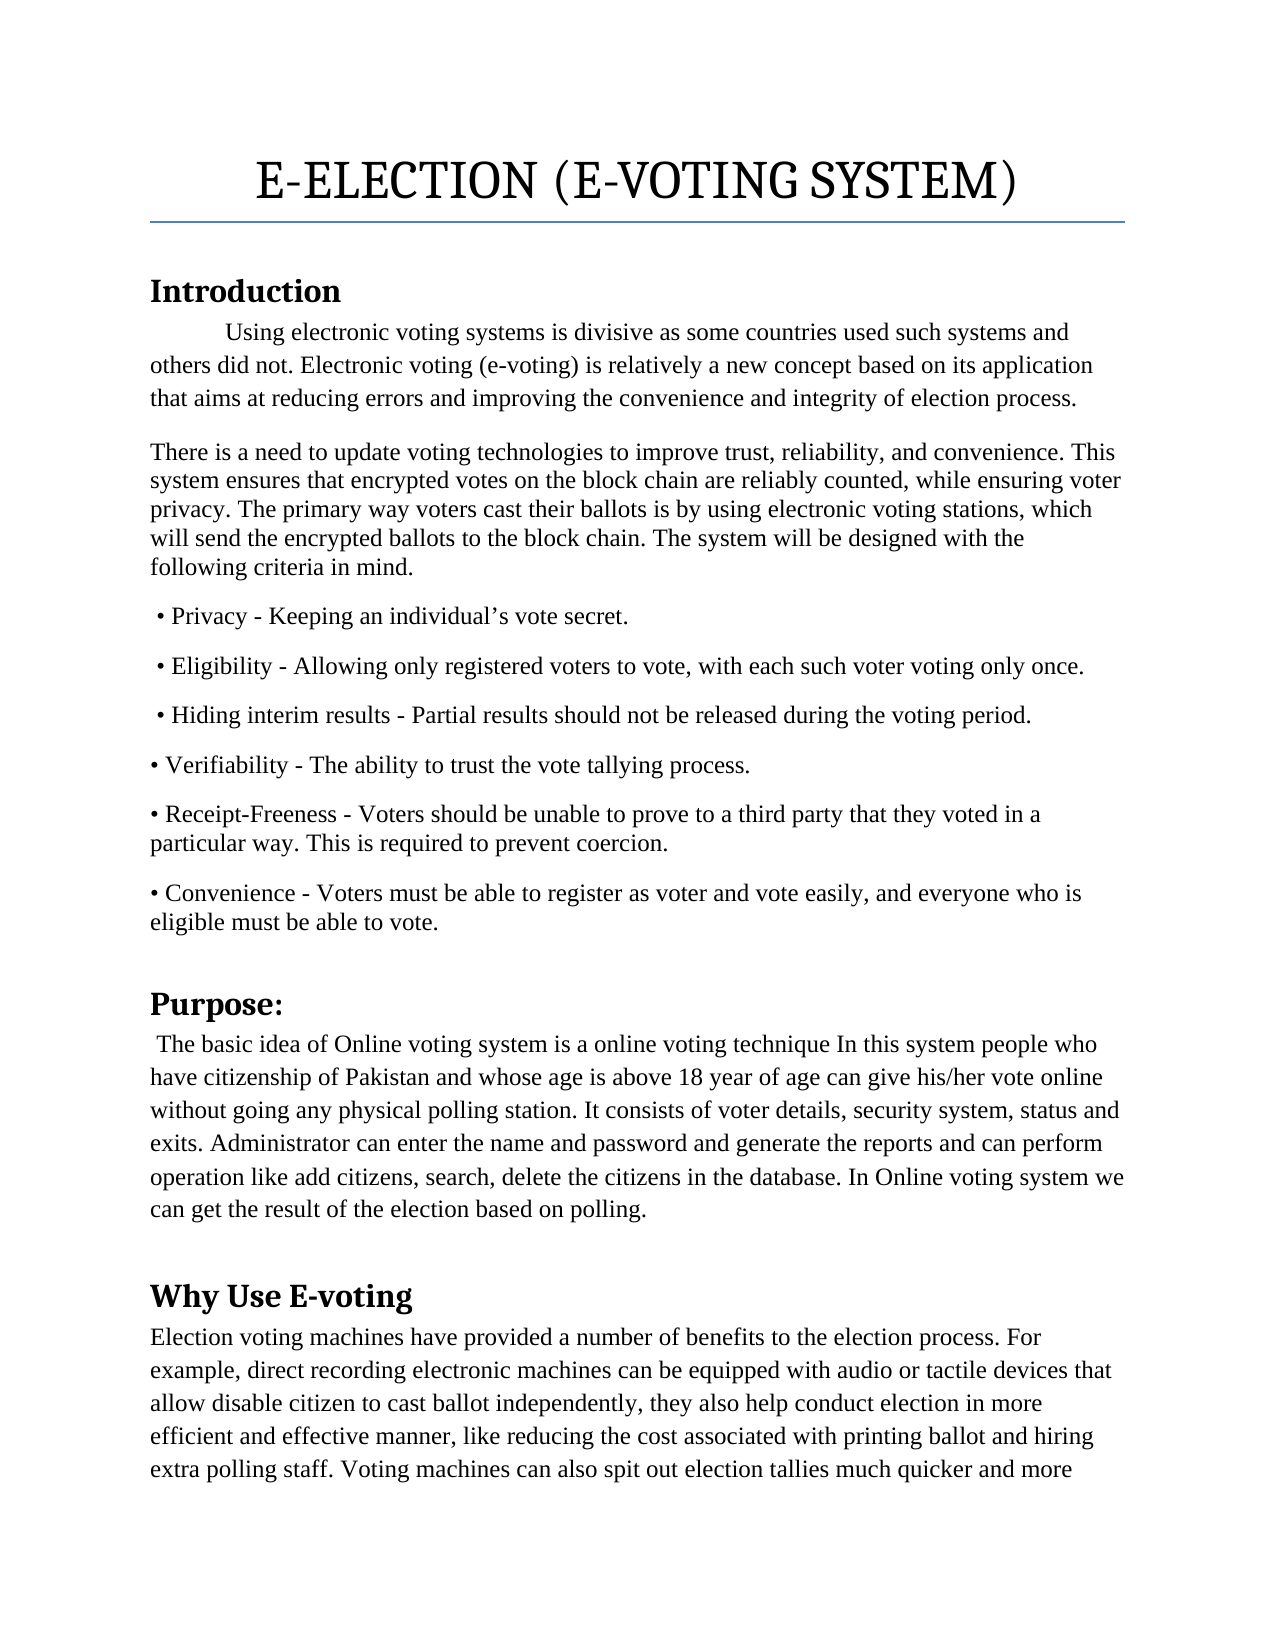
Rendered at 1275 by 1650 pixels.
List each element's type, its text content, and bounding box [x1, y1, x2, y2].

text The basic idea of Online voting system is a online voting technique In this system people who have citizenship of Pakistan and whose age is above 18 year of age can give his/her vote online without going any physical polling station. It consists of voter details, security system, status and exits. Administrator can enter the name and password and generate the reports and can perform operation like add citizens, search, delete the citizens in the database. In Online voting system we can get the result of the election based on polling. [150, 1029, 1125, 1223]
text • Hiding interim results - Partial results should not be released during the voting period. [150, 700, 1125, 729]
subtitle Introduction [150, 273, 1125, 311]
text There is a need to update voting technologies to improve trust, reliability, and convenience. This system ensures that encrypted votes on the block chain are reliably counted, while ensuring voter privacy. The primary way voters cast their ballots is by using electronic voting stations, which will send the encrypted ballots to the block chain. The system will be designed with the following criteria in mind. [150, 437, 1125, 580]
text Using electronic voting systems is divisive as some countries used such systems and others did not. Electronic voting (e-voting) is relatively a new concept based on its application that aims at reducing errors and improving the convenience and integrity of election process. [150, 317, 1125, 412]
subtitle Purpose: [150, 985, 1125, 1024]
text • Receipt-Freeness - Voters should be unable to prove to a third party that they voted in a particular way. This is required to prevent coercion. [150, 799, 1125, 857]
title E-ELECTION (E-VOTING SYSTEM) [150, 150, 1125, 221]
text • Verifiability - The ability to trust the vote tallying process. [150, 750, 1125, 779]
text • Privacy - Keeping an individual’s vote secret. [150, 601, 1125, 630]
subtitle Why Use E-voting [150, 1278, 1125, 1316]
text • Convenience - Voters must be able to register as voter and vote easily, and everyone who is eligible must be able to vote. [150, 878, 1125, 935]
text • Eligibility - Allowing only registered voters to vote, with each such voter voting only once. [150, 651, 1125, 679]
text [150, 1322, 1125, 1482]
